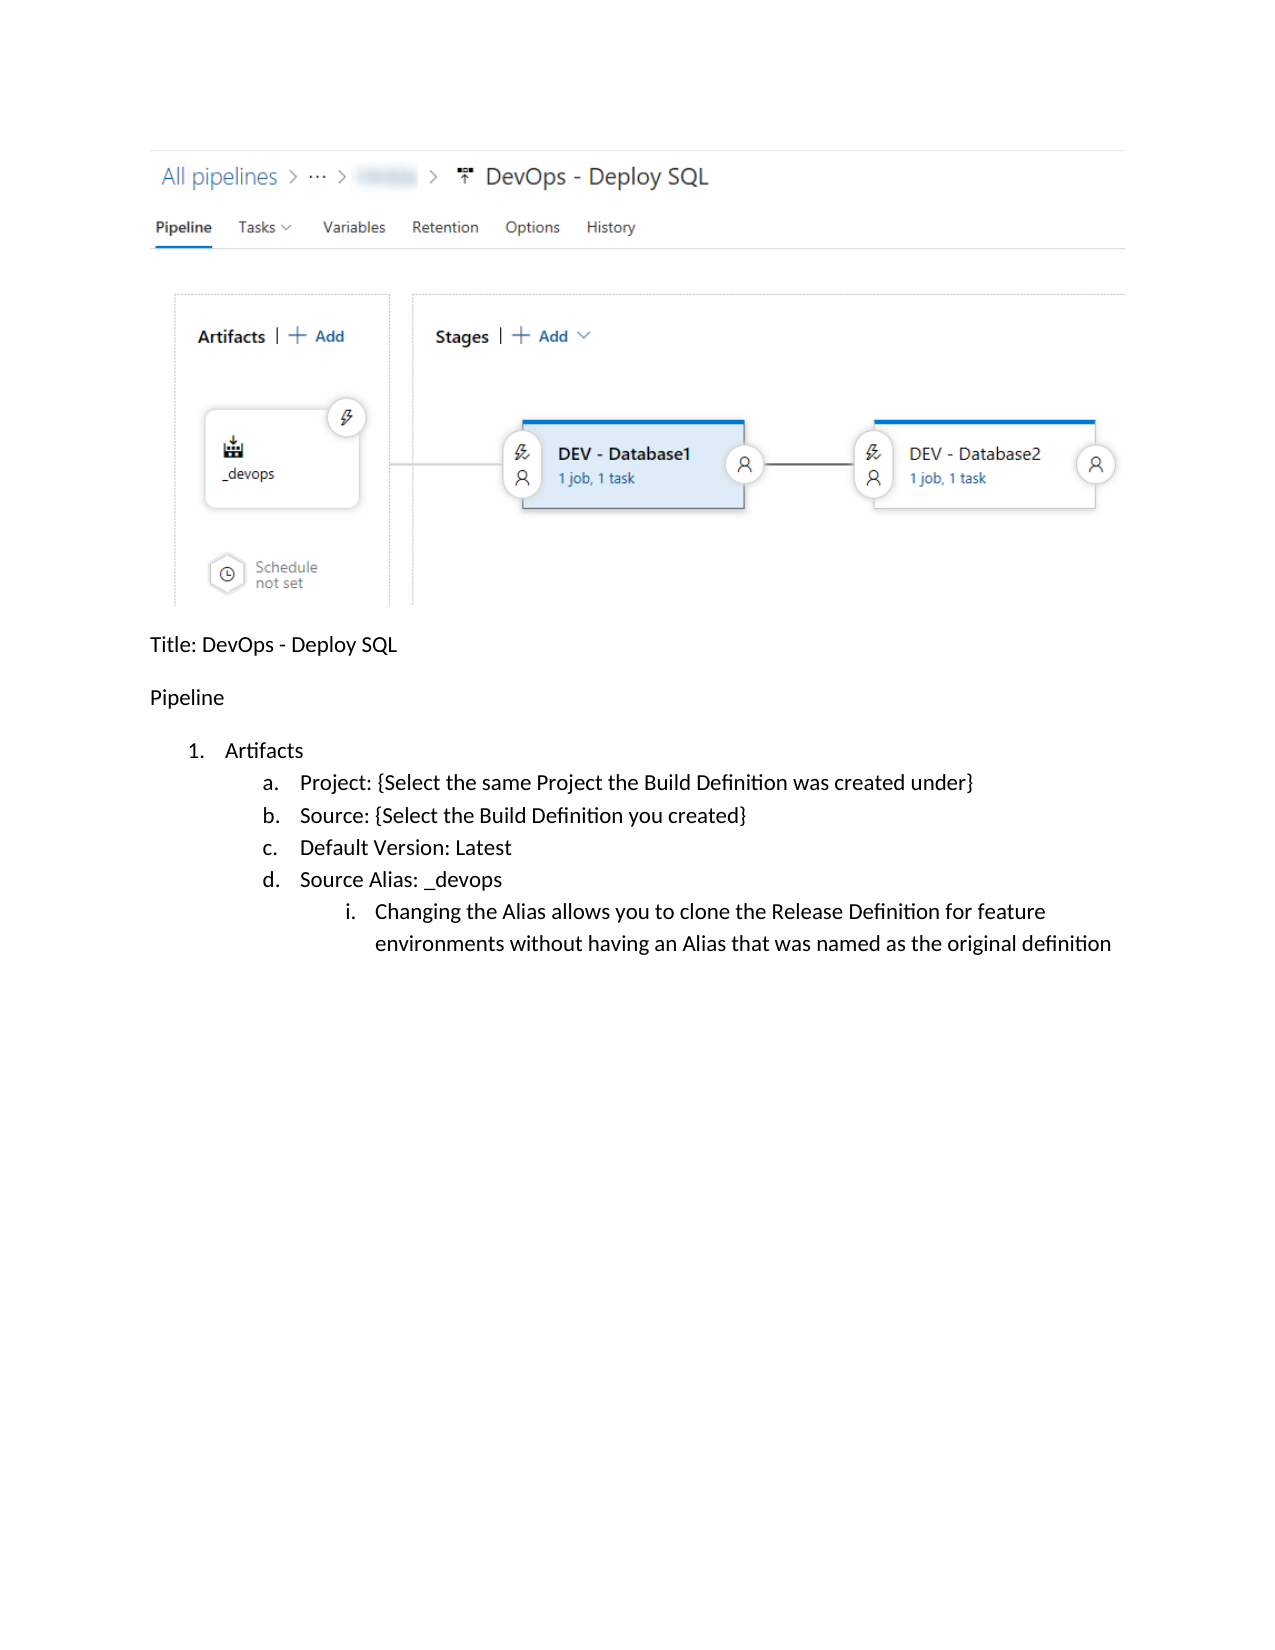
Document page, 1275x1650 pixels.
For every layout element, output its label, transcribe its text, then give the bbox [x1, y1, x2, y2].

text Pipeline [150, 683, 1125, 711]
list Changing the Alias allows you to clone the Release Definition for feature environments without having an Alias that was named as the original definition [356, 897, 1125, 957]
text Title: DevOps - Deploy SQL [150, 630, 1125, 658]
list Project: {Select the same Project the Build Definition was created under} [262, 768, 1125, 797]
picture [150, 150, 1125, 606]
list Source Alias: _devops [262, 865, 1125, 893]
list Artifacts [187, 736, 1125, 764]
list Default Version: Latest [262, 833, 1125, 861]
list Source: {Select the Build Definition you created} [262, 801, 1125, 829]
